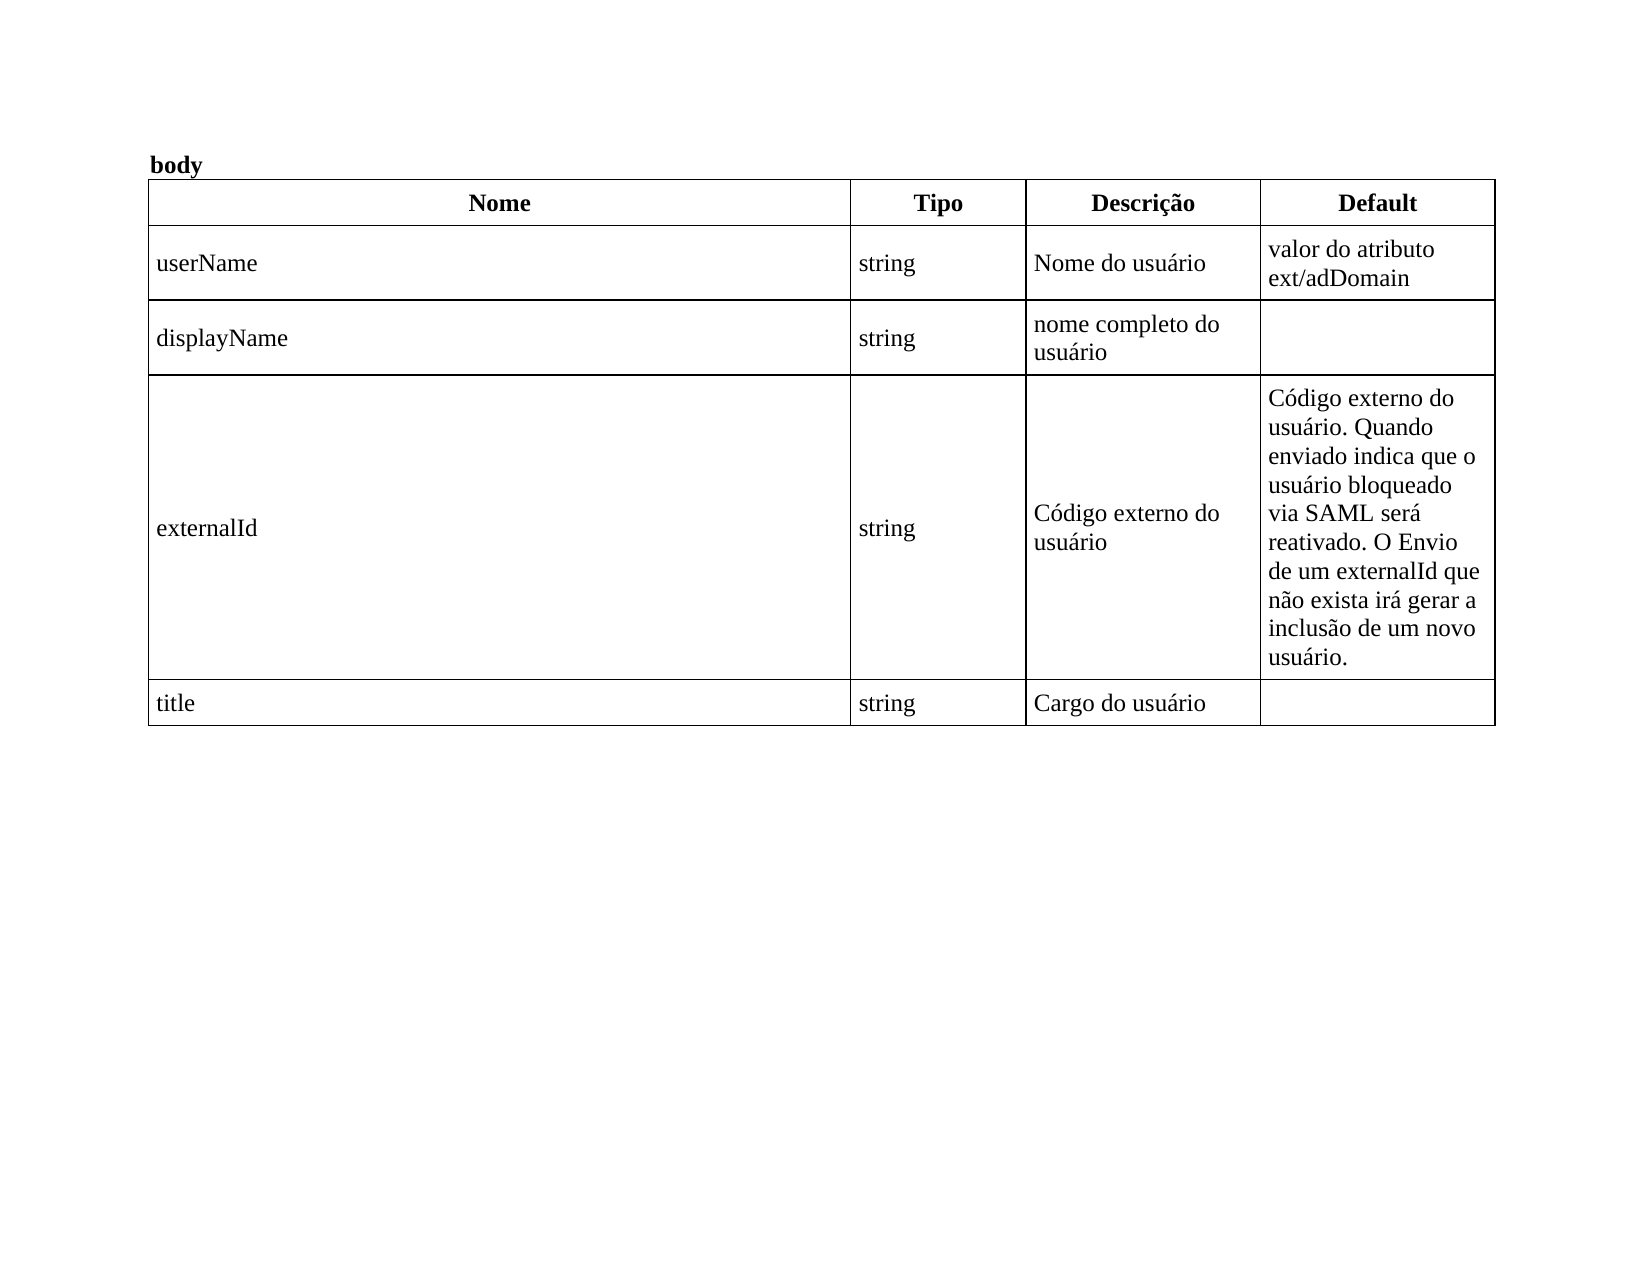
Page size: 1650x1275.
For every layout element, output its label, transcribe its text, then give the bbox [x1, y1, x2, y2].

table_cell displayName [149, 301, 850, 374]
table_cell [1261, 680, 1494, 725]
text body [150, 150, 1500, 179]
table_cell Cargo do usuário [1027, 680, 1260, 725]
table_cell externalId [149, 376, 850, 679]
table_cell string [851, 301, 1025, 374]
table_cell Código externo do usuário. Quando enviado indica que o usuário bloqueado via SAML será reativado. O Envio de um externalId que não exista irá gerar a inclusão de um novo usuário. [1261, 376, 1494, 679]
table_cell string [851, 226, 1025, 299]
table_cell Código externo do usuário [1027, 376, 1260, 679]
table_cell string [851, 680, 1025, 725]
table_cell title [149, 680, 850, 725]
table_cell Nome do usuário [1027, 226, 1260, 299]
table_cell [1261, 301, 1494, 374]
table_cell valor do atributo ext/adDomain [1261, 226, 1494, 299]
table_cell nome completo do usuário [1027, 301, 1260, 374]
table_header Nome [149, 180, 850, 225]
table_header Tipo [851, 180, 1025, 225]
table_header Descrição [1027, 180, 1260, 225]
table_cell userName [149, 226, 850, 299]
table_header Default [1261, 180, 1494, 225]
table_cell string [851, 376, 1025, 679]
